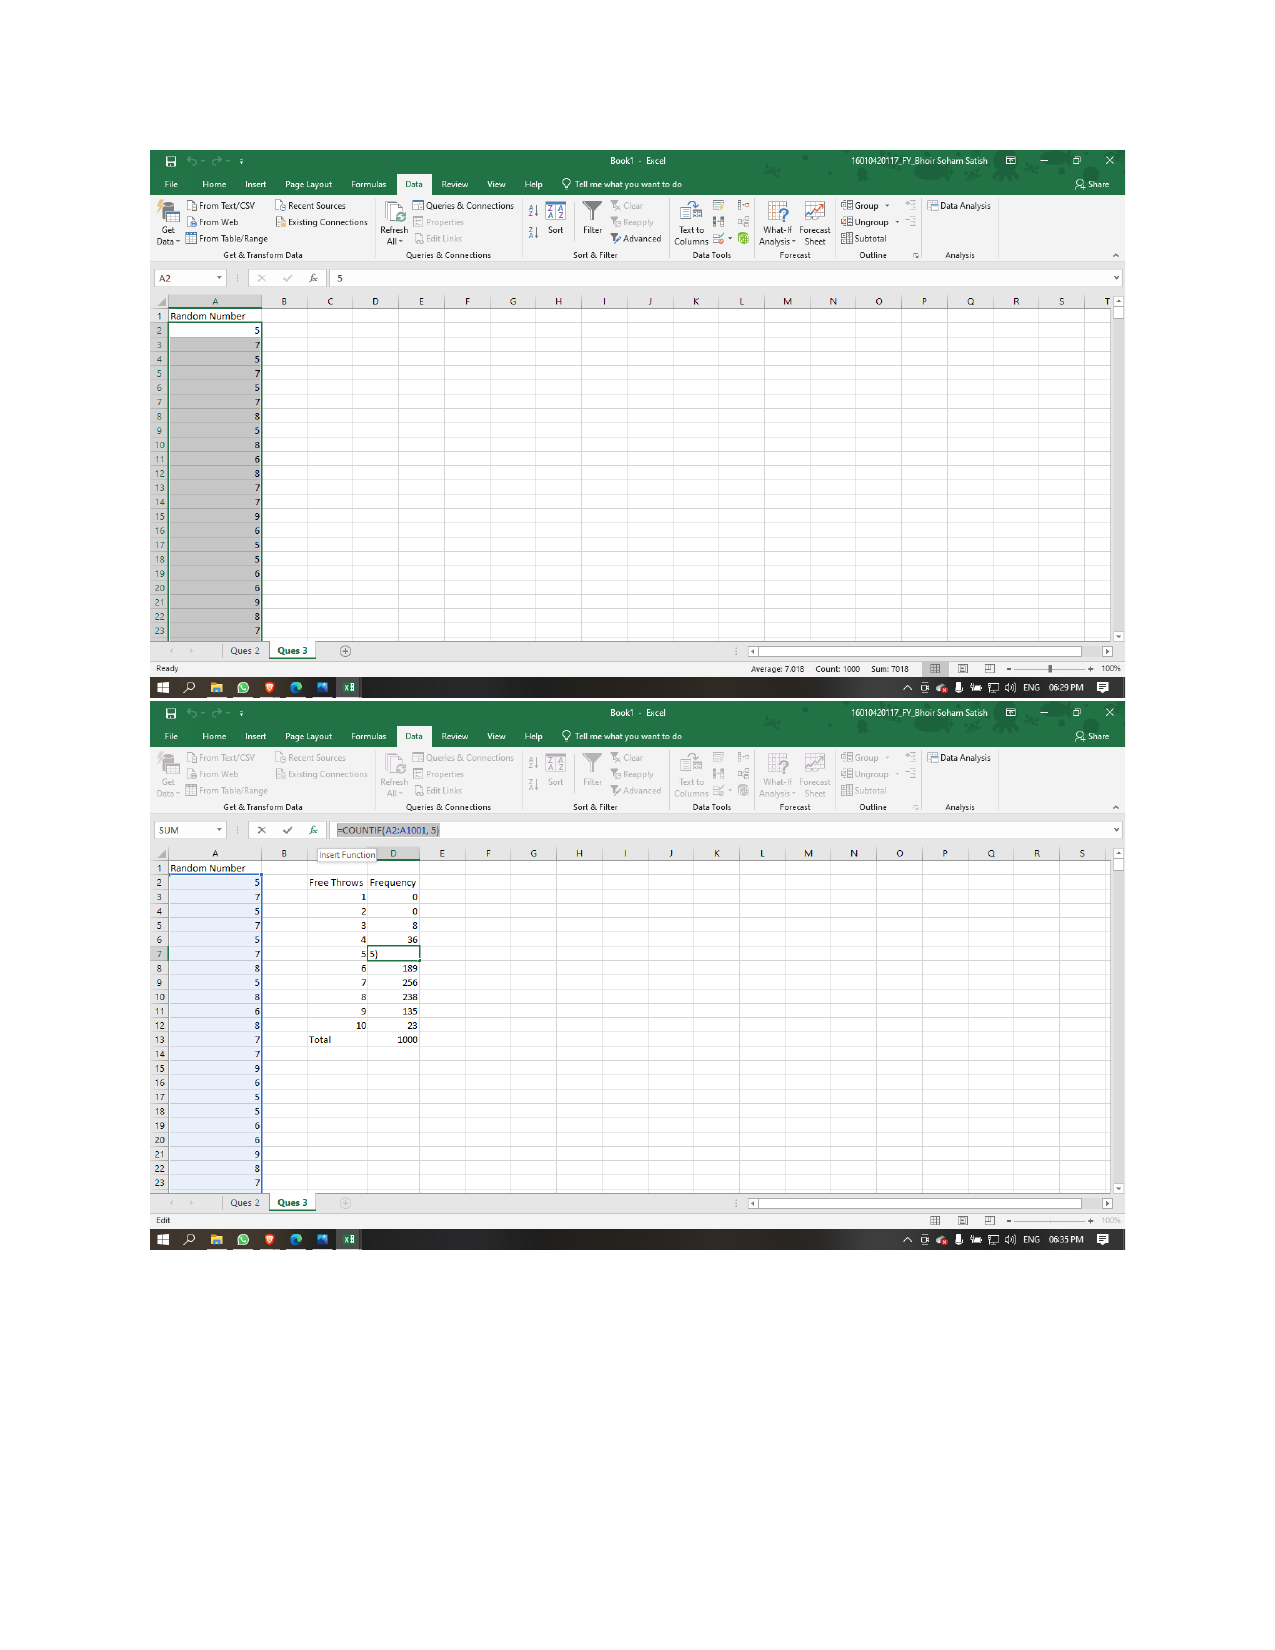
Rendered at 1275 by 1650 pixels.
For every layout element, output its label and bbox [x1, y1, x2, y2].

picture [150, 701, 1125, 1250]
picture [150, 150, 1125, 698]
